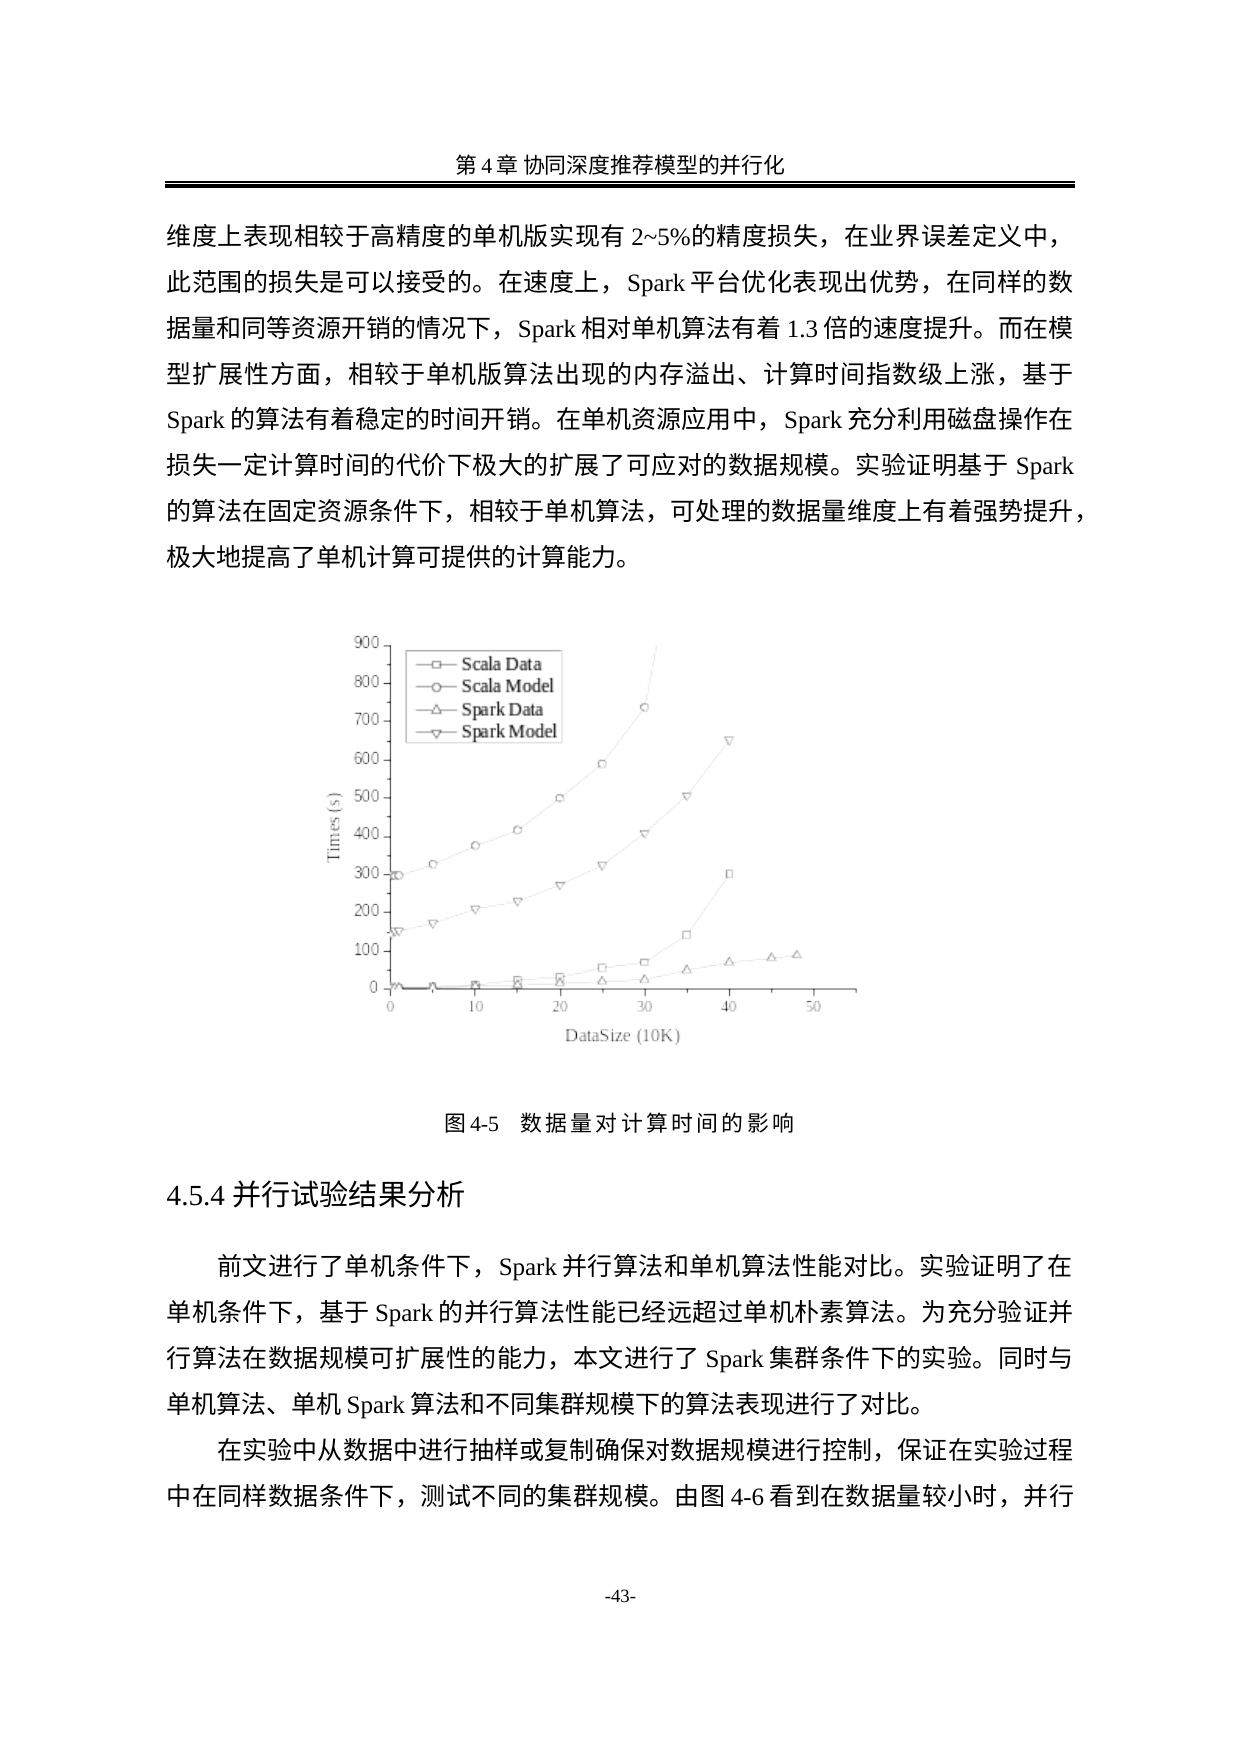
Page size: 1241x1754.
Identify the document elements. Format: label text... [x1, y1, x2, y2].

table_cell 数据量对计算时间的影响 [155, 1099, 1087, 1145]
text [166, 207, 1074, 574]
text 前文进行了单机条件下，Spark并行算法和单机算法性能对比。实验证明了在单机条件下，基于Spark的并行算法性能已经远超过单机朴素算法。为充分验证并行算法在数据规模可扩展性的能力，本文进行了Spark集群条件下的实验。同时与单机算法、单机Spark算法和不同集群规模下的算法表现进行了对比。 [166, 1237, 1074, 1421]
subtitle 并行试验结果分析 [166, 1168, 1074, 1214]
table_header [155, 574, 1087, 1098]
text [166, 1421, 1074, 1512]
